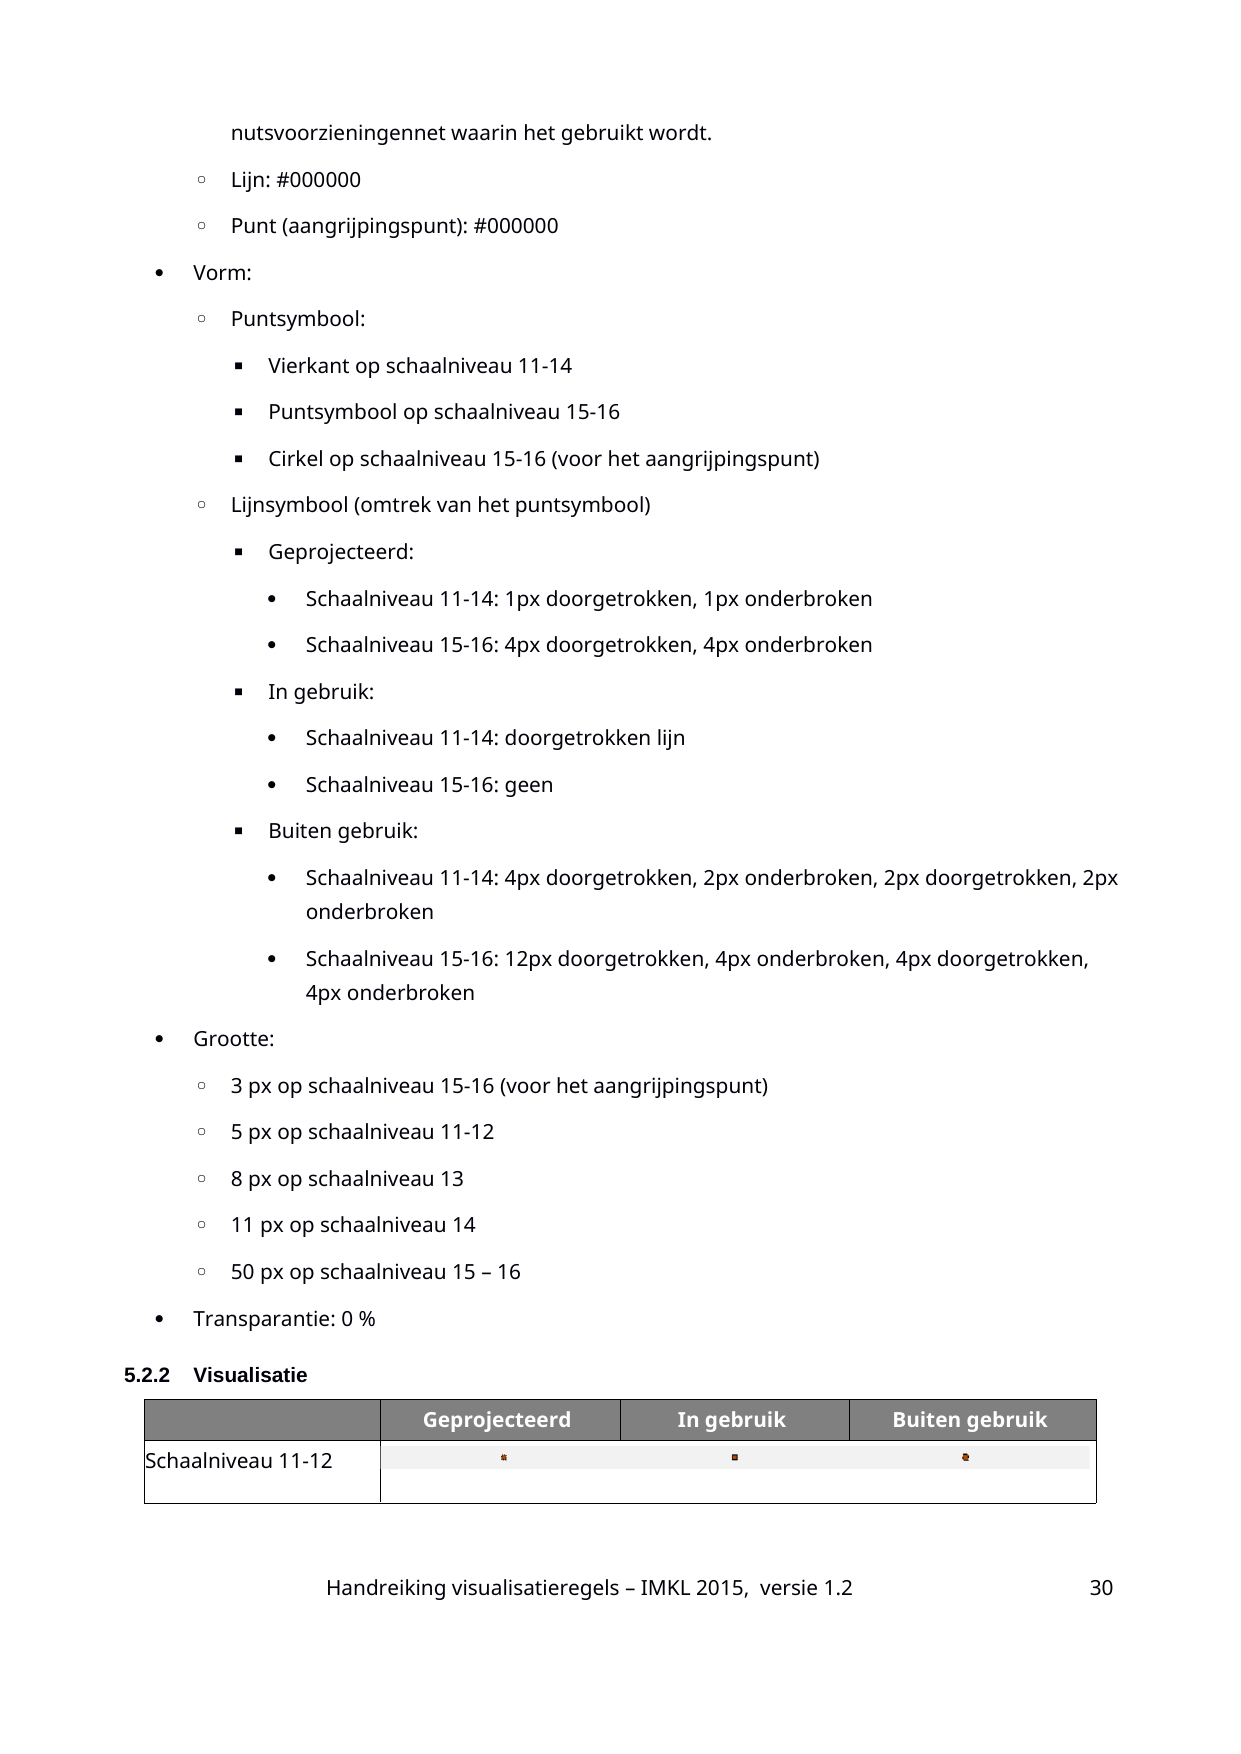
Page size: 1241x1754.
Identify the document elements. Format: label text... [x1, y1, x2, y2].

list Puntsymbool op schaalniveau 15-16 [231, 397, 1122, 426]
list Vorm: [156, 258, 1122, 286]
list Schaalniveau 11-14: 4px doorgetrokken, 2px onderbroken, 2px doorgetrokken, 2px onderbroken [268, 863, 1122, 926]
list In gebruik: [231, 677, 1122, 705]
list Grootte: [156, 1024, 1122, 1053]
list Vierkant op schaalniveau 11-14 [231, 351, 1122, 379]
list Schaalniveau 15-16: 4px doorgetrokken, 4px onderbroken [268, 630, 1122, 659]
picture [380, 1446, 1090, 1469]
table_header In gebruik [621, 1400, 849, 1440]
subtitle Visualisatie [118, 1363, 1122, 1387]
list 8 px op schaalniveau 13 [193, 1164, 1122, 1192]
table_header [145, 1400, 380, 1440]
list Schaalniveau 15-16: 12px doorgetrokken, 4px onderbroken, 4px doorgetrokken, 4px onderbroken [268, 944, 1122, 1006]
list Puntsymbool: [193, 304, 1122, 333]
table_cell [381, 1441, 1096, 1502]
table_header Geprojecteerd [381, 1400, 620, 1440]
list Geprojecteerd: [231, 537, 1122, 566]
list 5 px op schaalniveau 11-12 [193, 1117, 1122, 1146]
list Buiten gebruik: [231, 817, 1122, 845]
list Punt (aangrijpingspunt): #000000 [193, 211, 1122, 240]
list Schaalniveau 15-16: geen [268, 770, 1122, 798]
list Lijn: #000000 [193, 165, 1122, 193]
list Schaalniveau 11-14: doorgetrokken lijn [268, 723, 1122, 752]
list Lijnsymbool (omtrek van het puntsymbool) [193, 491, 1122, 519]
list Schaalniveau 11-14: 1px doorgetrokken, 1px onderbroken [268, 584, 1122, 612]
list 50 px op schaalniveau 15 – 16 [193, 1257, 1122, 1286]
table_header Buiten gebruik [850, 1400, 1096, 1440]
list Cirkel op schaalniveau 15-16 (voor het aangrijpingspunt) [231, 444, 1122, 472]
list Transparantie: 0 % [156, 1304, 1122, 1332]
list 3 px op schaalniveau 15-16 (voor het aangrijpingspunt) [193, 1071, 1122, 1099]
table_cell Schaalniveau 11-12 [145, 1441, 380, 1502]
list 11 px op schaalniveau 14 [193, 1211, 1122, 1239]
list Vlak: het puntsymbool krijgt de kleur overeenkomstig het “thema” van het nutsvoorzieningennet waarin het gebruikt wordt. [193, 118, 1122, 147]
